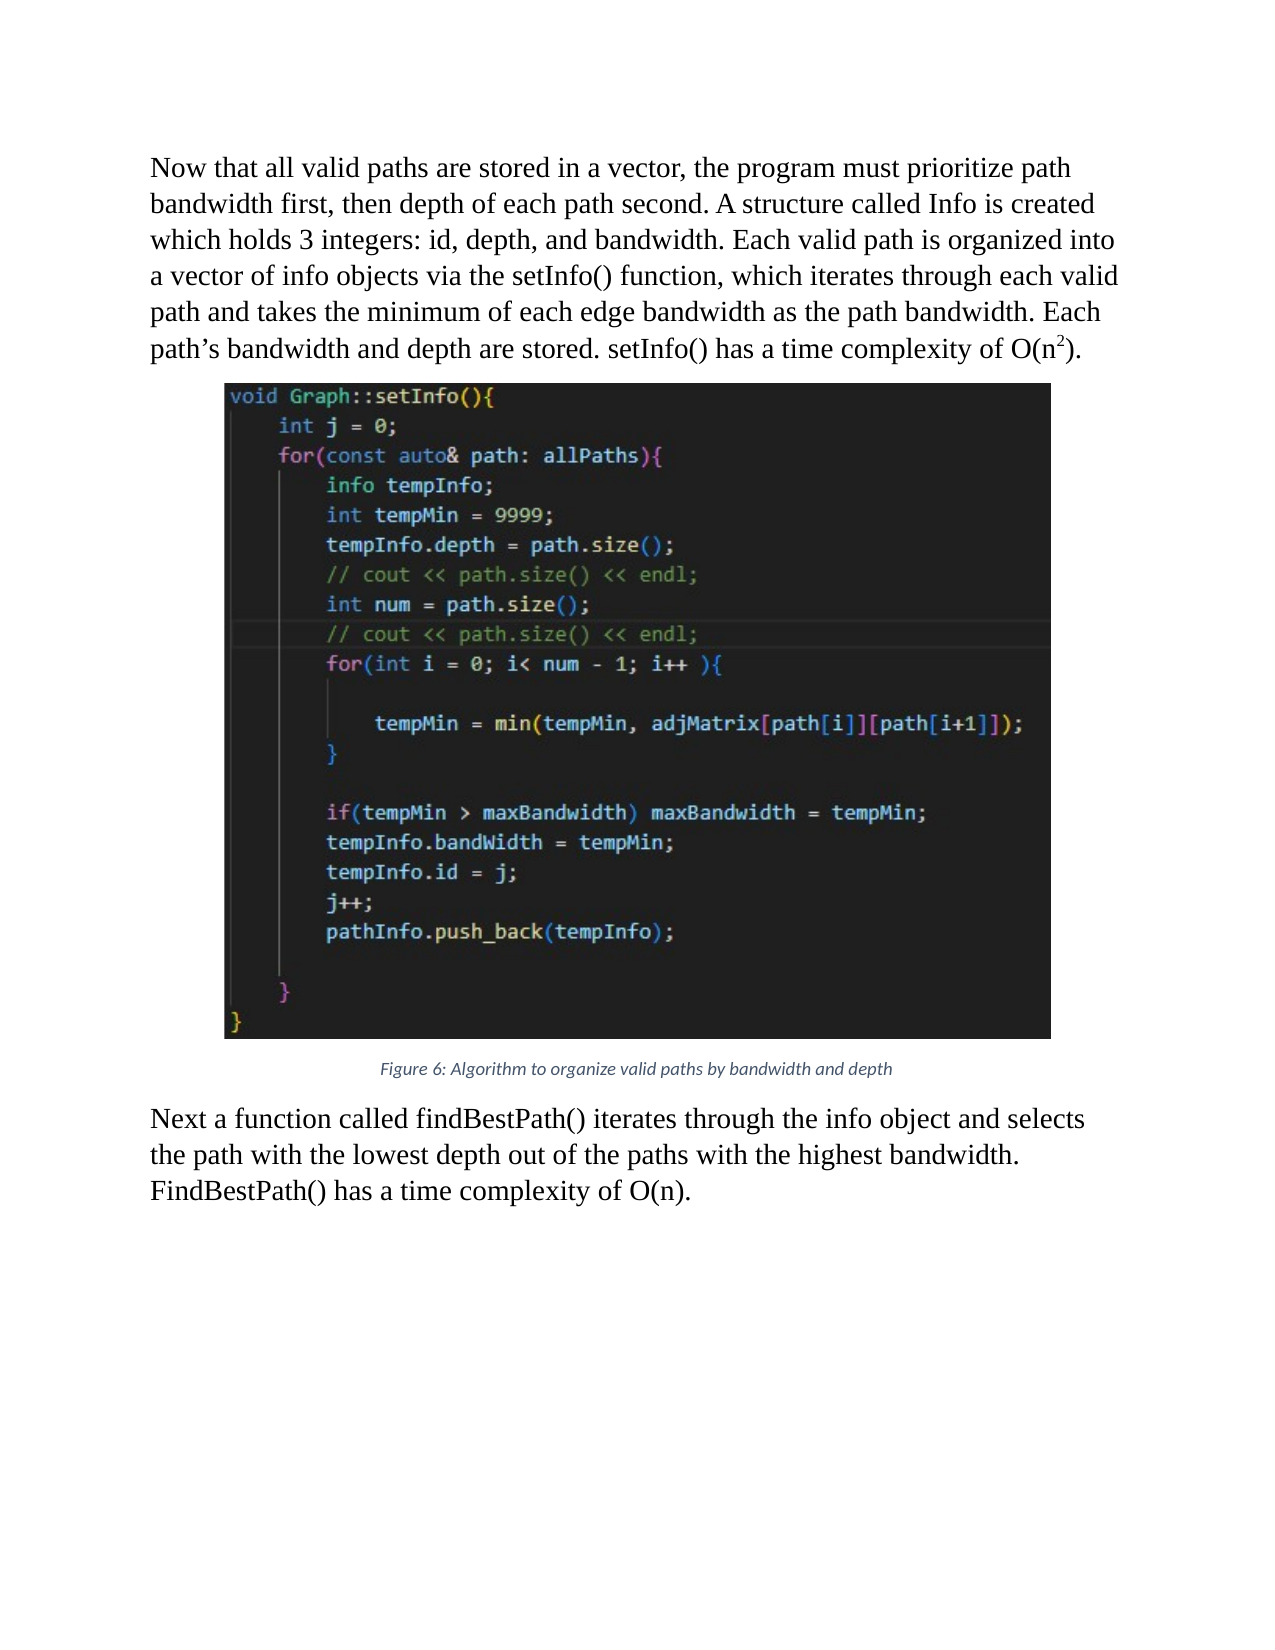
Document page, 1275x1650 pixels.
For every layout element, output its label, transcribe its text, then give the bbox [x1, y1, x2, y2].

text Now that all valid paths are stored in a vector, the program must prioritize path bandwidth first, then depth of each path second. A structure called Info is created which holds 3 integers: id, depth, and bandwidth. Each valid path is organized into a vector of info objects via the setInfo() function, which iterates through each valid path and takes the minimum of each edge bandwidth as the path bandwidth. Each path’s bandwidth and depth are stored. setInfo() has a time complexity of O(n2). [150, 150, 1125, 364]
text Figure 6: Algorithm to organize valid paths by bandwidth and depth [150, 1057, 1125, 1080]
text Next a function called findBestPath() iterates through the info object and selects the path with the lowest depth out of the paths with the highest bandwidth. FindBestPath() has a time complexity of O(n). [150, 1101, 1125, 1207]
picture [224, 383, 1051, 1039]
